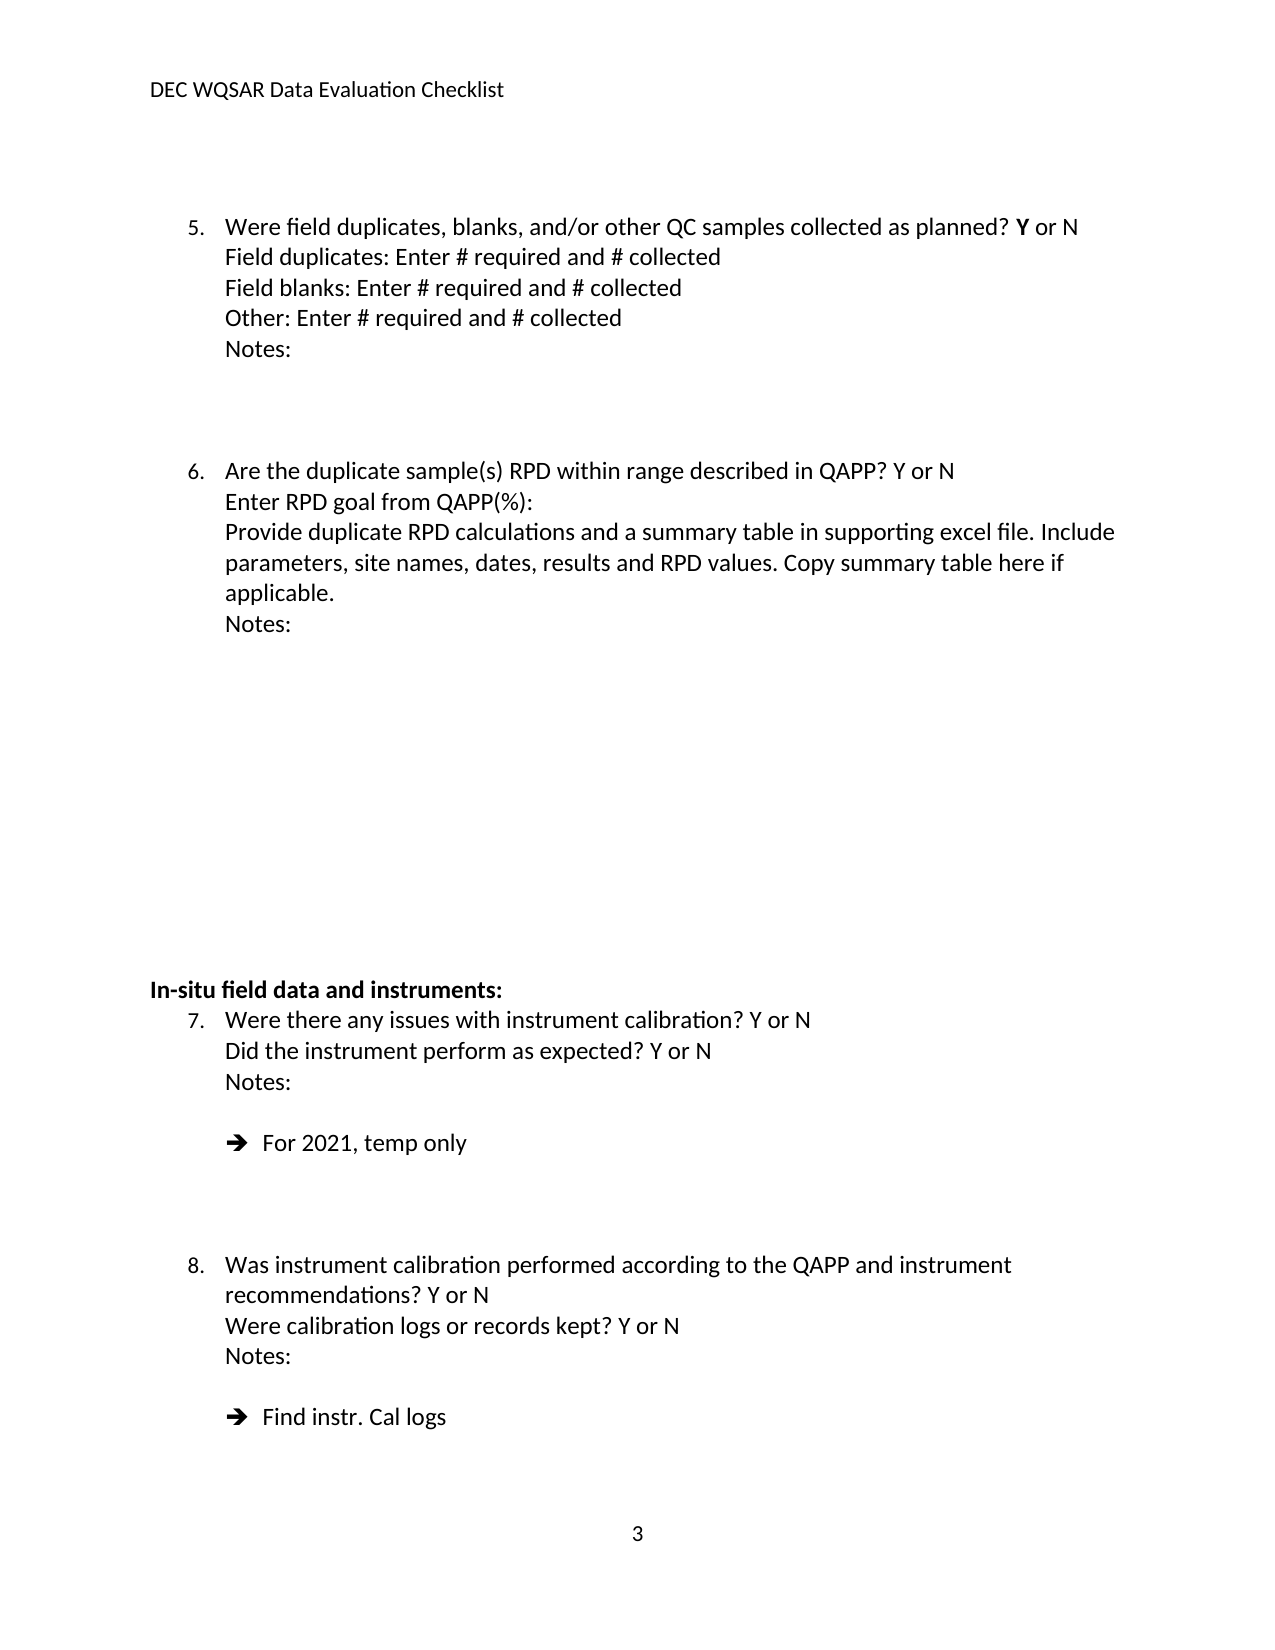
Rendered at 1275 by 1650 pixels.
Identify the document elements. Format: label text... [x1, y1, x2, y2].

list Were field duplicates, blanks, and/or other QC samples collected as planned? Y or N [187, 211, 1125, 242]
text Field blanks: Enter # required and # collected [225, 272, 1125, 303]
text Field duplicates: Enter # required and # collected [225, 242, 1125, 272]
list Were there any issues with instrument calibration? Y or N [187, 1004, 1125, 1035]
text In-situ field data and instruments: [150, 974, 1125, 1004]
text Enter RPD goal from QAPP(%): [225, 486, 1125, 516]
text Other: Enter # required and # collected [225, 303, 1125, 333]
list For 2021, temp only [225, 1127, 1125, 1157]
text Did the instrument perform as expected? Y or N [225, 1035, 1125, 1066]
text Notes: [225, 333, 1125, 364]
text Notes: [225, 1340, 1125, 1371]
list Are the duplicate sample(s) RPD within range described in QAPP? Y or N [187, 455, 1125, 486]
text Notes: [225, 1066, 1125, 1096]
list Was instrument calibration performed according to the QAPP and instrument recommendations? Y or N [187, 1249, 1125, 1310]
list Find instr. Cal logs [225, 1401, 1125, 1432]
text Were calibration logs or records kept? Y or N [225, 1310, 1125, 1340]
text Provide duplicate RPD calculations and a summary table in supporting excel file. Include parameters, site names, dates, results and RPD values. Copy summary table here if applicable. [225, 516, 1125, 608]
text Notes: [225, 608, 1125, 638]
